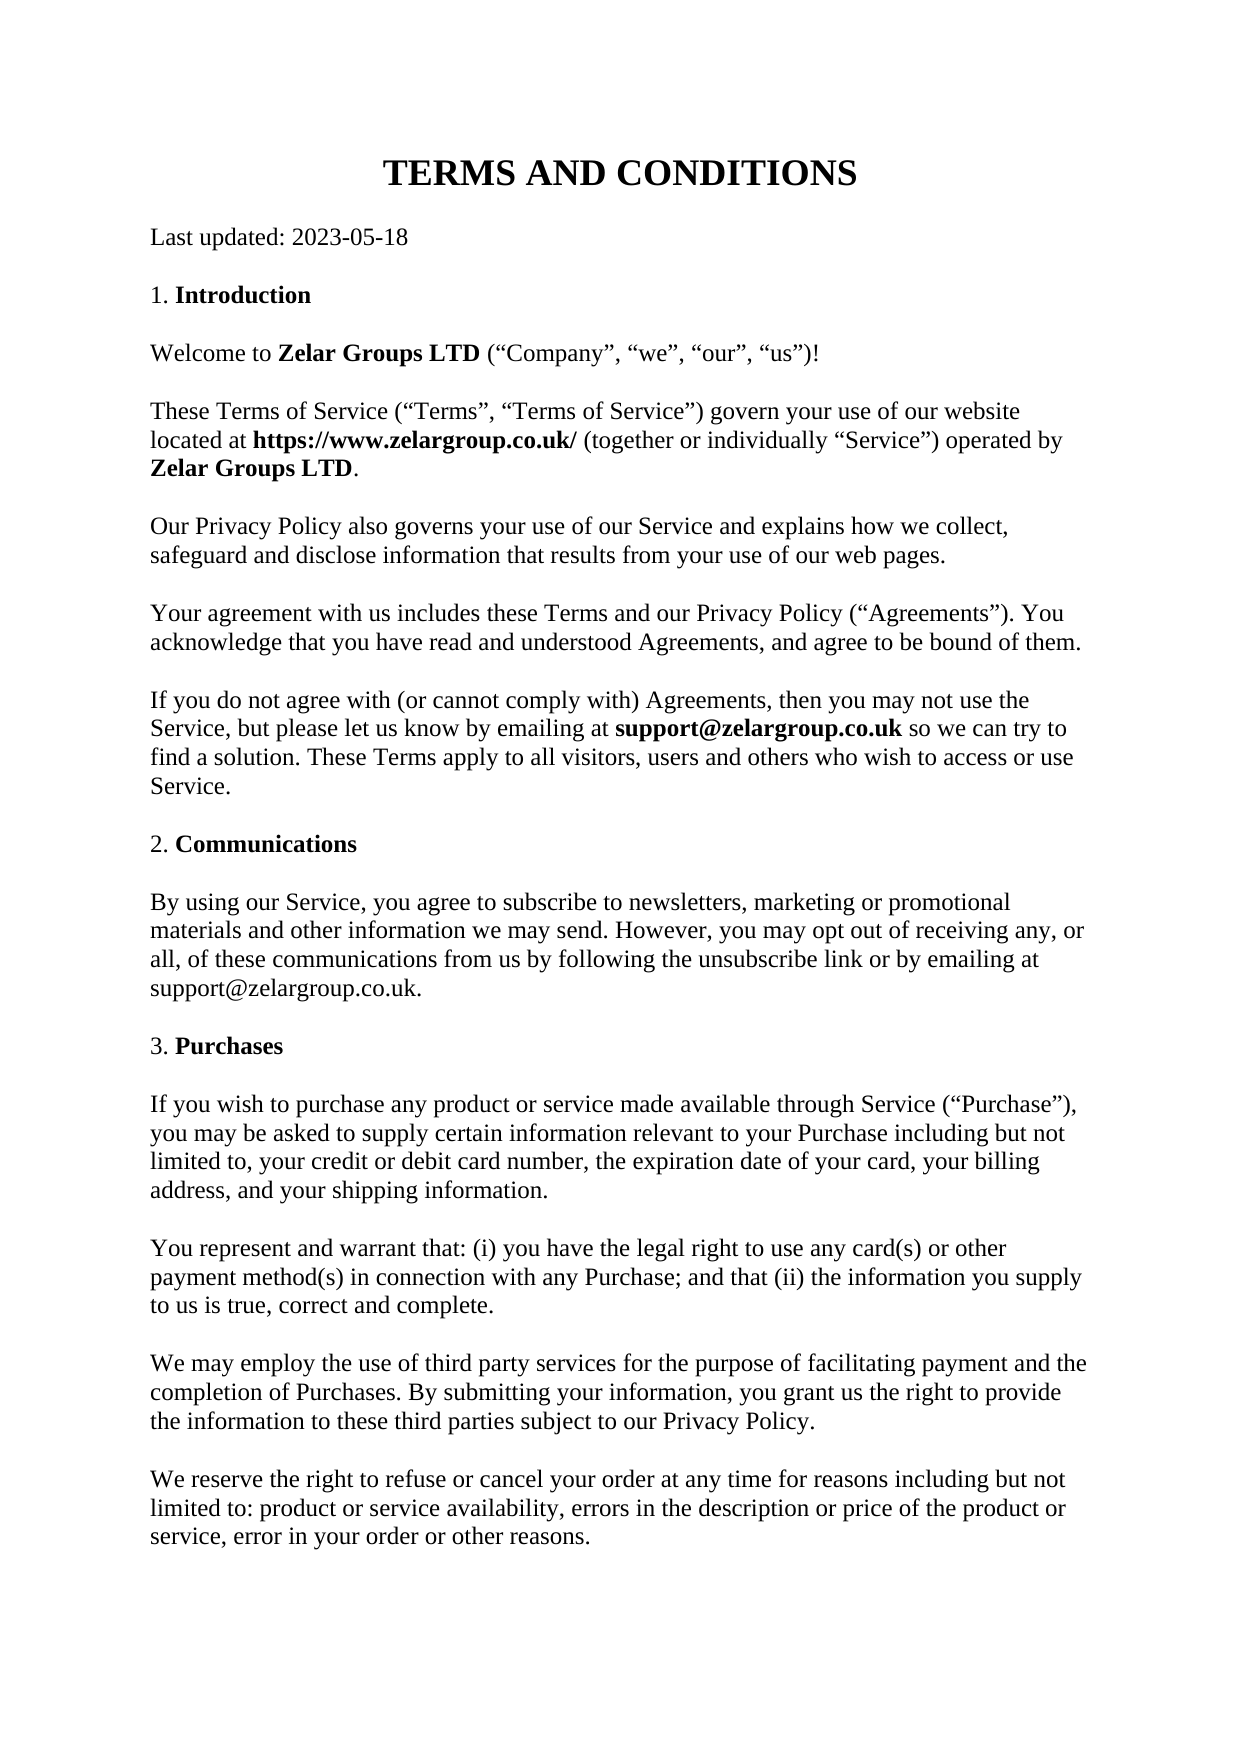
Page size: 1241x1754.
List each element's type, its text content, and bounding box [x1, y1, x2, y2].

text TERMS AND CONDITIONS [150, 150, 1090, 193]
text These Terms of Service (“Terms”, “Terms of Service”) govern your use of our website located at https://www.zelargroup.co.uk/ (together or individually “Service”) operated by Zelar Groups LTD. [150, 396, 1090, 482]
text 1. Introduction [150, 280, 1090, 309]
text We may employ the use of third party services for the purpose of facilitating payment and the completion of Purchases. By submitting your information, you grant us the right to provide the information to these third parties subject to our Privacy Policy. [150, 1348, 1090, 1435]
text By using our Service, you agree to subscribe to newsletters, marketing or promotional materials and other information we may send. However, you may opt out of receiving any, or all, of these communications from us by following the unsubscribe link or by emailing at support@zelargroup.co.uk. [150, 887, 1090, 1002]
text We reserve the right to refuse or cancel your order at any time for reasons including but not limited to: product or service availability, errors in the description or price of the product or service, error in your order or other reasons. [150, 1464, 1090, 1550]
text If you wish to purchase any product or service made available through Service (“Purchase”), you may be asked to supply certain information relevant to your Purchase including but not limited to, your credit or debit card number, the expiration date of your card, your billing address, and your shipping information. [150, 1089, 1090, 1204]
text Last updated: 2023-05-18 [150, 222, 1090, 251]
text Your agreement with us includes these Terms and our Privacy Policy (“Agreements”). You acknowledge that you have read and understood Agreements, and agree to be bound of them. [150, 598, 1090, 656]
text 3. Purchases [150, 1031, 1090, 1060]
text You represent and warrant that: (i) you have the legal right to use any card(s) or other payment method(s) in connection with any Purchase; and that (ii) the information you supply to us is true, correct and complete. [150, 1233, 1090, 1319]
text Our Privacy Policy also governs your use of our Service and explains how we collect, safeguard and disclose information that results from your use of our web pages. [150, 511, 1090, 569]
text 2. Communications [150, 829, 1090, 858]
text If you do not agree with (or cannot comply with) Agreements, then you may not use the Service, but please let us know by emailing at support@zelargroup.co.uk so we can try to find a solution. These Terms apply to all visitors, users and others who wish to access or use Service. [150, 685, 1090, 800]
text Welcome to Zelar Groups LTD (“Company”, “we”, “our”, “us”)! [150, 338, 1090, 367]
